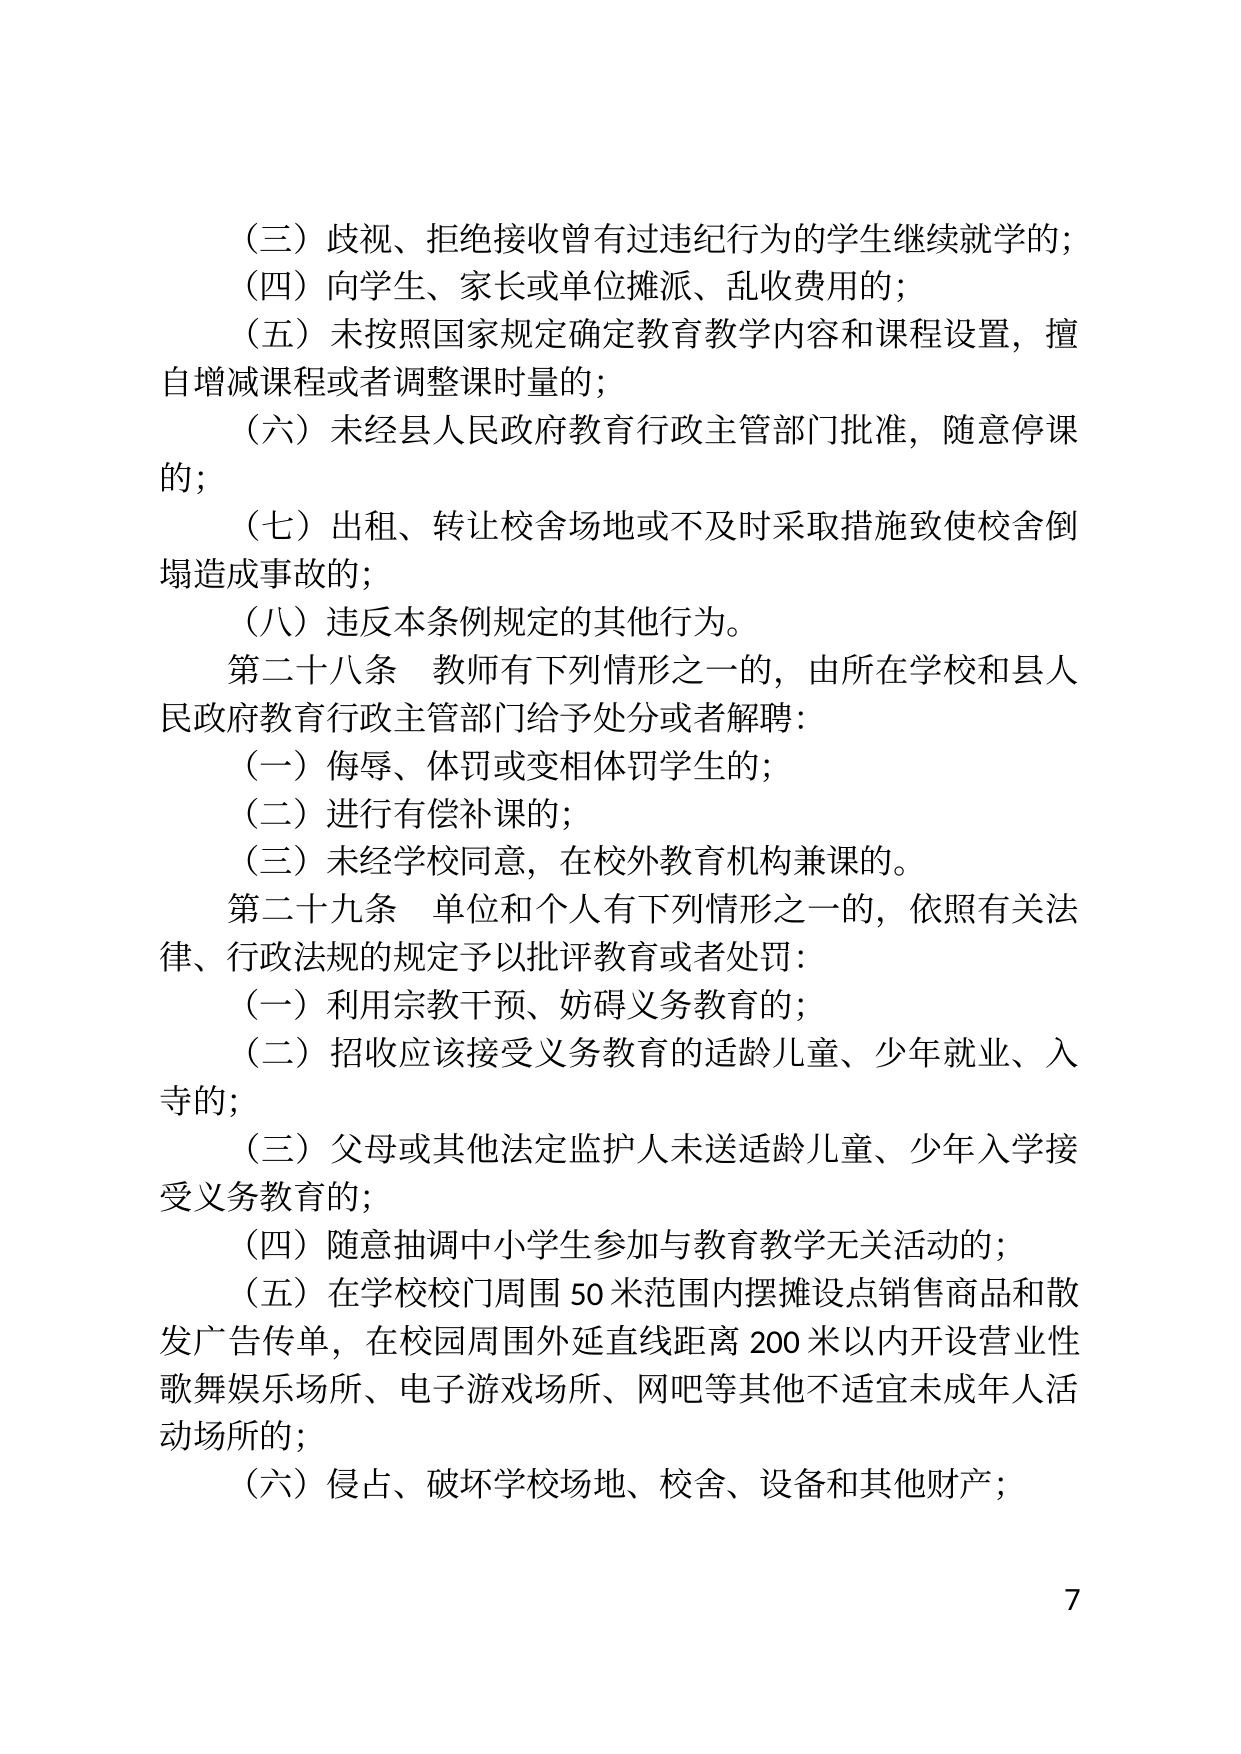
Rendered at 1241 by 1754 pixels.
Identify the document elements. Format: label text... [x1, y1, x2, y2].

text （五）未按照国家规定确定教育教学内容和课程设置，擅自增减课程或者调整课时量的； [159, 308, 1081, 404]
text （八）违反本条例规定的其他行为。 [159, 596, 1081, 644]
text （三）未经学校同意，在校外教育机构兼课的。 [159, 836, 1081, 883]
text 第二十八条 教师有下列情形之一的，由所在学校和县人民政府教育行政主管部门给予处分或者解聘： [159, 644, 1081, 740]
text （六）侵占、破坏学校场地、校舍、设备和其他财产； [159, 1458, 1081, 1506]
text （七）出租、转让校舍场地或不及时采取措施致使校舍倒塌造成事故的； [159, 500, 1081, 596]
text （四）随意抽调中小学生参加与教育教学无关活动的； [159, 1219, 1081, 1267]
text （六）未经县人民政府教育行政主管部门批准，随意停课的； [159, 404, 1081, 500]
text （二）招收应该接受义务教育的适龄儿童、少年就业、入寺的； [159, 1027, 1081, 1123]
text （一）利用宗教干预、妨碍义务教育的； [159, 979, 1081, 1027]
text （二）进行有偿补课的； [159, 788, 1081, 836]
text （五）在学校校门周围50米范围内摆摊设点销售商品和散发广告传单，在校园周围外延直线距离200米以内开设营业性歌舞娱乐场所、电子游戏场所、网吧等其他不适宜未成年人活动场所的； [159, 1267, 1081, 1458]
text （四）向学生、家长或单位摊派、乱收费用的； [159, 261, 1081, 308]
text （三）歧视、拒绝接收曾有过违纪行为的学生继续就学的； [159, 213, 1081, 261]
text （一）侮辱、体罚或变相体罚学生的； [159, 740, 1081, 788]
text （三）父母或其他法定监护人未送适龄儿童、少年入学接受义务教育的； [159, 1123, 1081, 1219]
text 第二十九条 单位和个人有下列情形之一的，依照有关法律、行政法规的规定予以批评教育或者处罚： [159, 883, 1081, 979]
